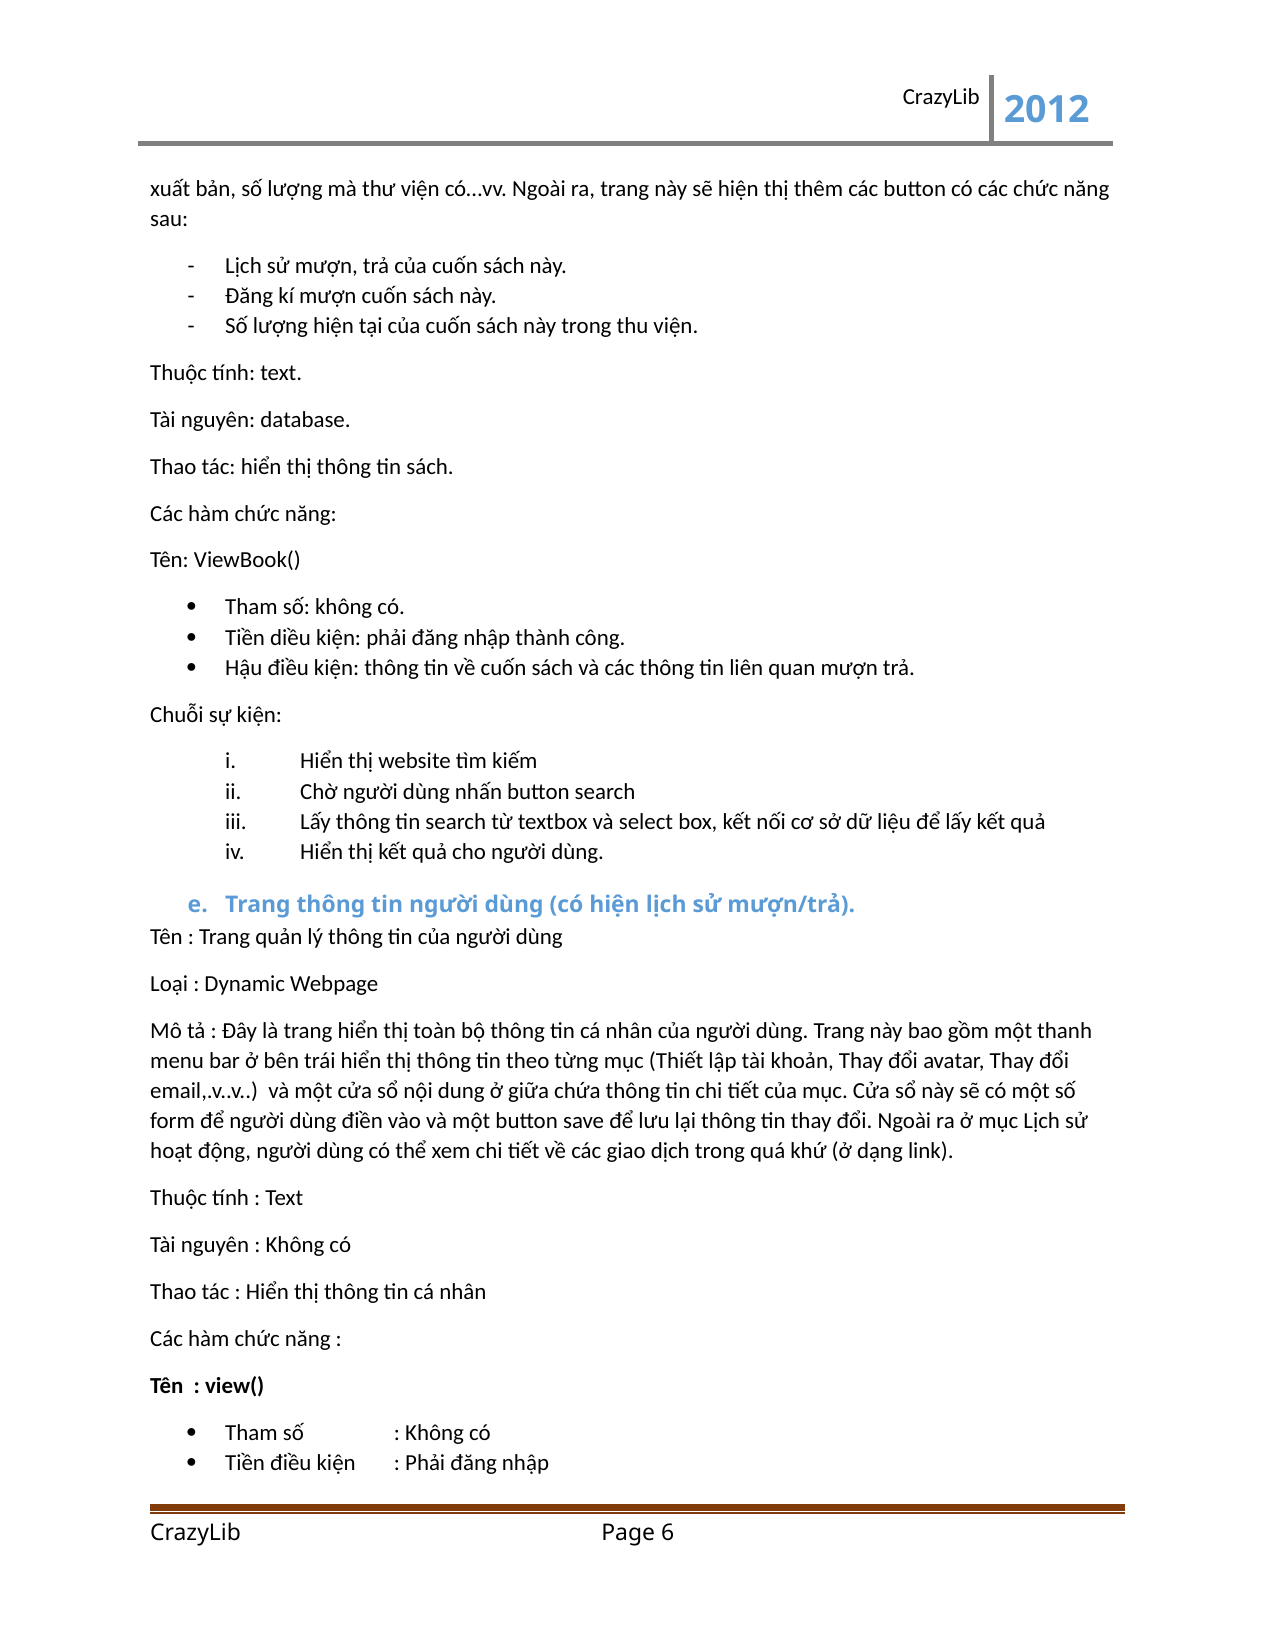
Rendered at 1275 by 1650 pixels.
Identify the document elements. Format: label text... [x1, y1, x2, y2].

text Thuộc tính : Text [150, 1183, 1125, 1212]
list Tiền điều kiện : Phải đăng nhập [187, 1448, 1125, 1476]
list Số lượng hiện tại của cuốn sách này trong thu viện. [187, 311, 1125, 339]
list Lấy thông tin search từ textbox và select box, kết nối cơ sở dữ liệu để lấy kết quả [225, 807, 1125, 835]
text Loại : Dynamic Webpage [150, 969, 1125, 997]
list Hậu điều kiện: thông tin về cuốn sách và các thông tin liên quan mượn trả. [187, 653, 1125, 681]
text Tên : Trang quản lý thông tin của người dùng [150, 922, 1125, 950]
text Thuộc tính: text. [150, 358, 1125, 386]
text Thao tác : Hiển thị thông tin cá nhân [150, 1277, 1125, 1305]
list Lịch sử mượn, trả của cuốn sách này. [187, 251, 1125, 279]
text Tên : view() [150, 1371, 1125, 1399]
list Hiển thị kết quả cho người dùng. [225, 837, 1125, 865]
text Tên: ViewBook() [150, 546, 1125, 574]
list Tham số: không có. [187, 592, 1125, 621]
list Chờ người dùng nhấn button search [225, 777, 1125, 805]
text Các hàm chức năng : [150, 1324, 1125, 1352]
text Các hàm chức năng: [150, 499, 1125, 527]
text Chuỗi sự kiện: [150, 700, 1125, 728]
text Tài nguyên : Không có [150, 1230, 1125, 1258]
list Tiền diều kiện: phải đăng nhập thành công. [187, 623, 1125, 651]
subtitle Trang thông tin người dùng (có hiện lịch sử mượn/trả). [187, 888, 1125, 919]
text Thao tác: hiển thị thông tin sách. [150, 452, 1125, 480]
list Tham số : Không có [187, 1418, 1125, 1446]
text Tài nguyên: database. [150, 405, 1125, 433]
list Đăng kí mượn cuốn sách này. [187, 281, 1125, 309]
list Hiển thị website tìm kiếm [225, 747, 1125, 775]
